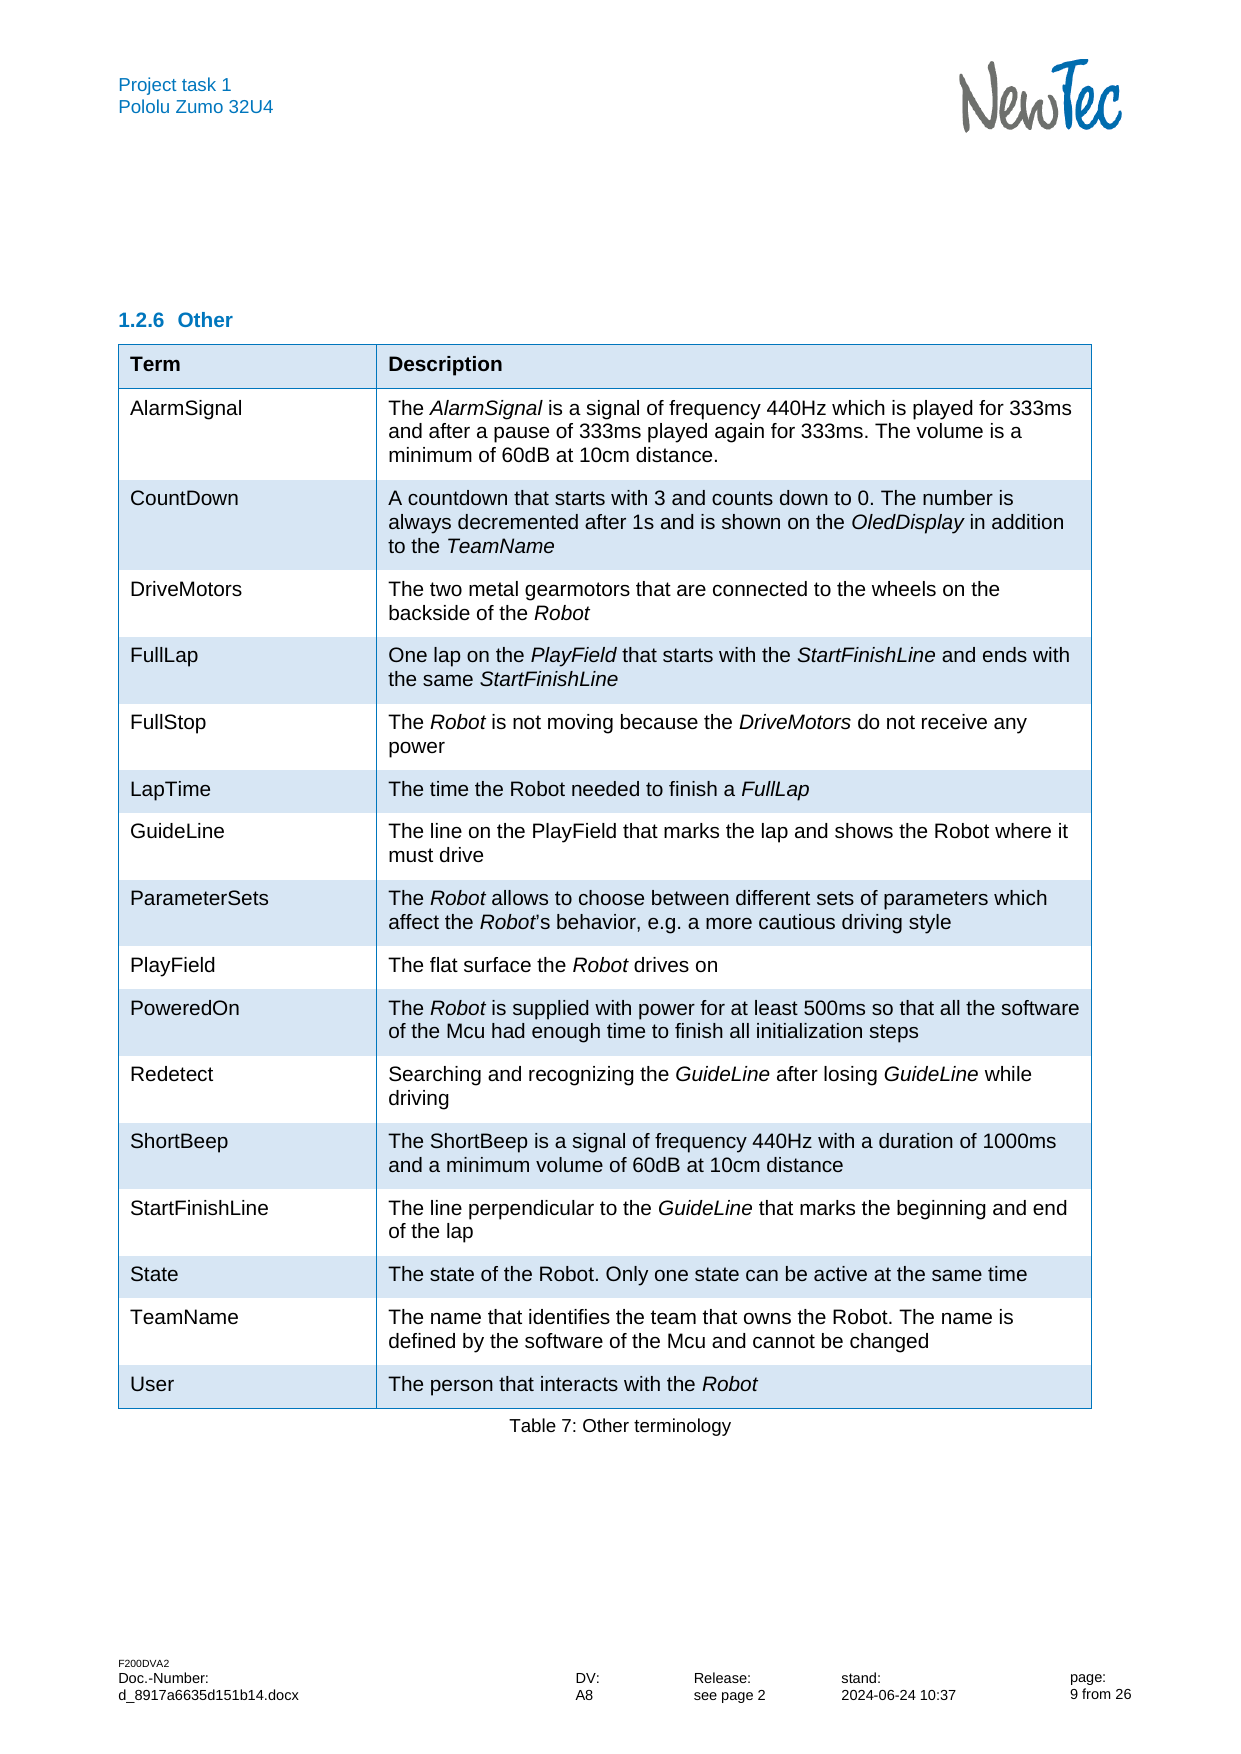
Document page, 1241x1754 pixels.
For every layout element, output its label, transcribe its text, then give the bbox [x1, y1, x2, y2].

table_cell TeamName [119, 1299, 376, 1365]
table_cell StartFinishLine [119, 1189, 376, 1256]
table_cell The name that identifies the team that owns the Robot. The name is defined by the software of the Mcu and cannot be changed [377, 1299, 1091, 1365]
table_cell One lap on the PlayField that starts with the StartFinishLine and ends with the same StartFinishLine [377, 637, 1091, 704]
table_header Description [377, 345, 1091, 388]
table_cell The two metal gearmotors that are connected to the wheels on the backside of the Robot [377, 570, 1091, 637]
table_cell LapTime [119, 770, 376, 813]
table_cell PoweredOn [119, 989, 376, 1056]
table_cell The Robot is supplied with power for at least 500ms so that all the software of the Mcu had enough time to finish all initialization steps [377, 989, 1091, 1056]
table_cell The time the Robot needed to finish a FullLap [377, 770, 1091, 813]
table_cell ParameterSets [119, 880, 376, 946]
subtitle Other [118, 308, 1122, 332]
table_cell The flat surface the Robot drives on [377, 946, 1091, 989]
table_cell State [119, 1256, 376, 1298]
table_cell The person that interacts with the Robot [377, 1365, 1091, 1408]
table_cell FullLap [119, 637, 376, 704]
table_cell The Robot is not moving because the DriveMotors do not receive any power [377, 704, 1091, 770]
table_cell AlarmSignal [119, 389, 376, 480]
table_cell The AlarmSignal is a signal of frequency 440Hz which is played for 333ms and after a pause of 333ms played again for 333ms. The volume is a minimum of 60dB at 10cm distance. [377, 389, 1091, 480]
table_cell The line perpendicular to the GuideLine that marks the beginning and end of the lap [377, 1189, 1091, 1256]
table_cell The ShortBeep is a signal of frequency 440Hz with a duration of 1000ms and a minimum volume of 60dB at 10cm distance [377, 1123, 1091, 1189]
table_cell GuideLine [119, 813, 376, 880]
table_cell A countdown that starts with 3 and counts down to 0. The number is always decremented after 1s and is shown on the OledDisplay in addition to the TeamName [377, 480, 1091, 570]
table_header Term [119, 345, 376, 388]
table_cell FullStop [119, 704, 376, 770]
table_cell Searching and recognizing the GuideLine after losing GuideLine while driving [377, 1056, 1091, 1122]
table_cell The Robot allows to choose between different sets of parameters which affect the Robot’s behavior, e.g. a more cautious driving style [377, 880, 1091, 946]
table_cell CountDown [119, 480, 376, 570]
table_cell The line on the PlayField that marks the lap and shows the Robot where it must drive [377, 813, 1091, 880]
picture [954, 59, 1122, 134]
table_cell User [119, 1365, 376, 1408]
table_cell Redetect [119, 1056, 376, 1122]
table_cell The state of the Robot. Only one state can be active at the same time [377, 1256, 1091, 1298]
table_cell DriveMotors [119, 570, 376, 637]
table_cell PlayField [119, 946, 376, 989]
table_cell ShortBeep [119, 1123, 376, 1189]
text Table 7: Other terminology [118, 1415, 1122, 1437]
